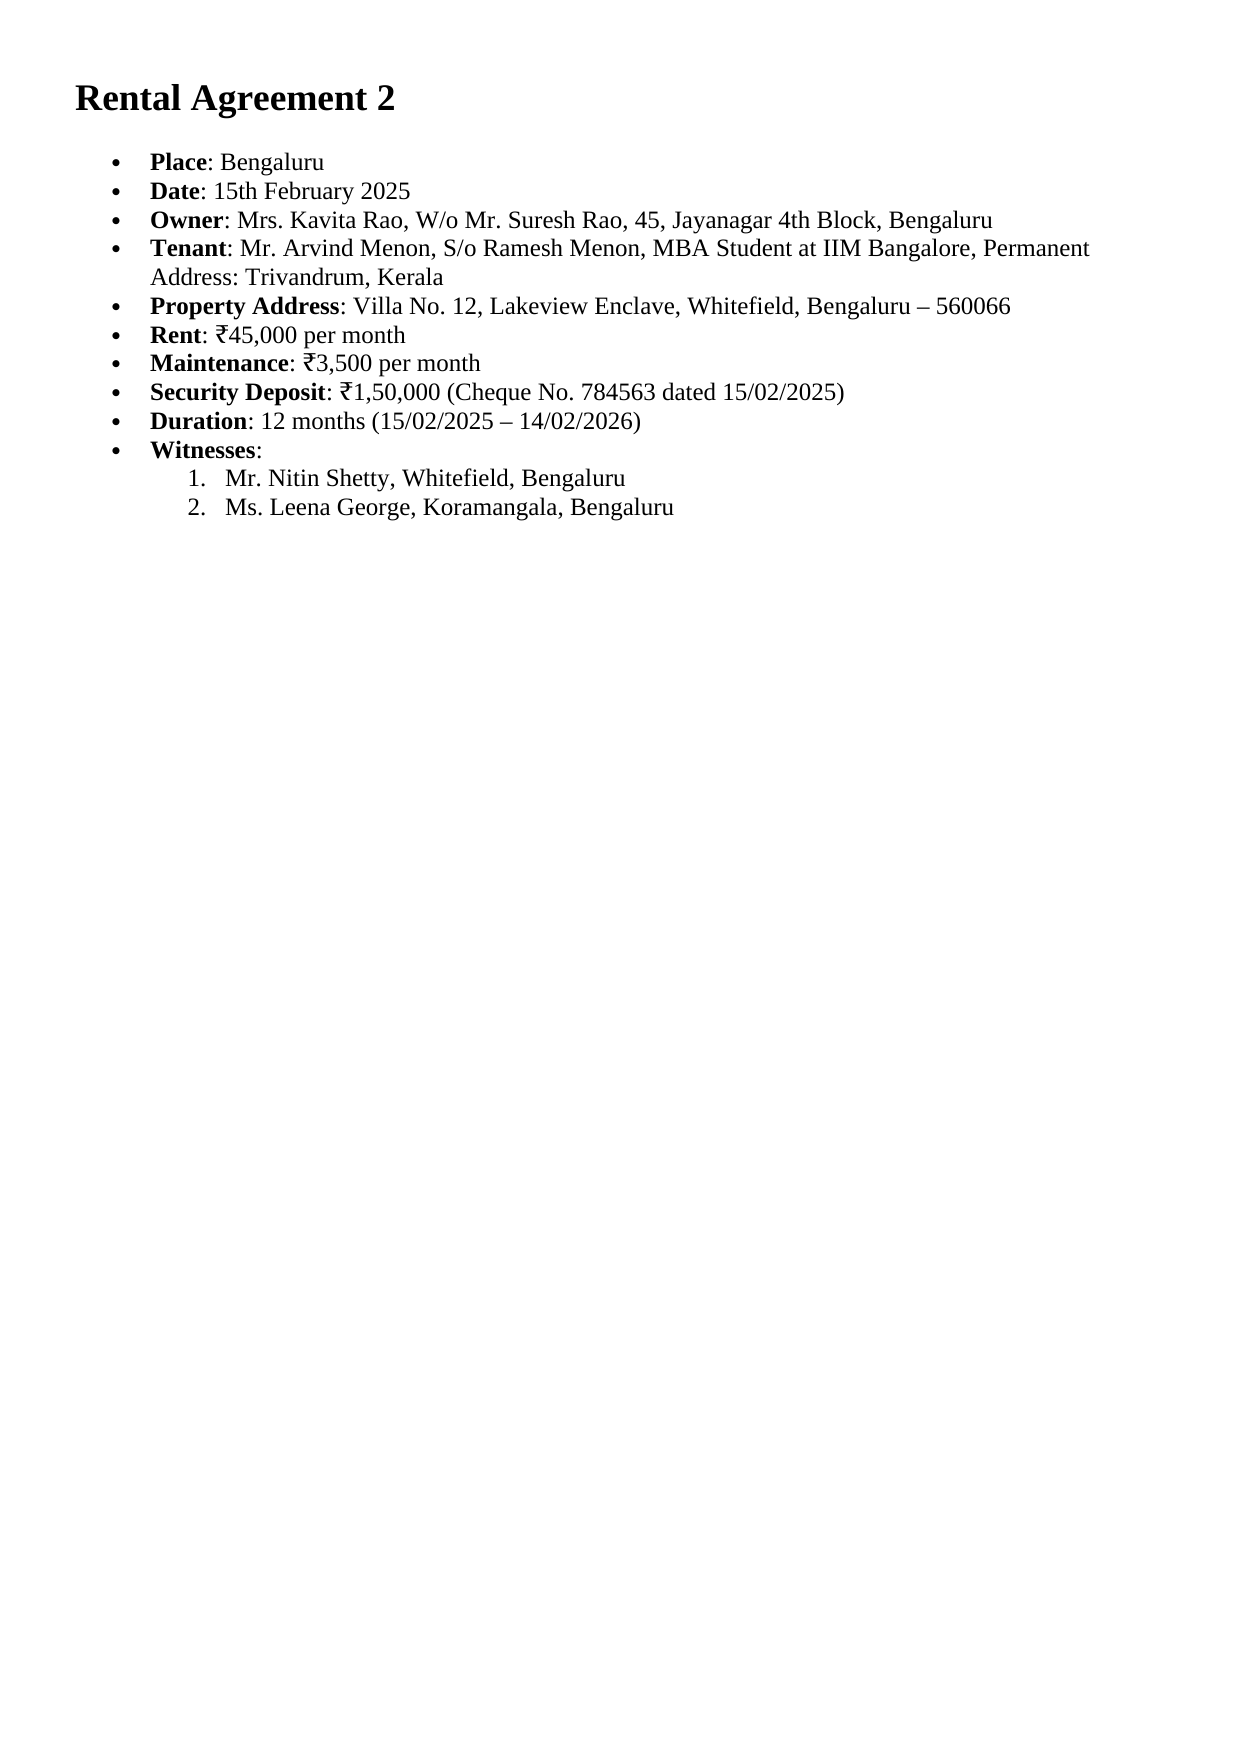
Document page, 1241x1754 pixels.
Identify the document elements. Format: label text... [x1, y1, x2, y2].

list Tenant: Mr. Arvind Menon, S/o Ramesh Menon, MBA Student at IIM Bangalore, Permanent Address: Trivandrum, Kerala [112, 233, 1165, 291]
list Ms. Leena George, Koramangala, Bengaluru [187, 492, 1165, 521]
text Rental Agreement 2 [75, 75, 1165, 118]
list Property Address: Villa No. 12, Lakeview Enclave, Whitefield, Bengaluru – 560066 [112, 291, 1165, 320]
list Witnesses: [112, 435, 1165, 463]
list Rent: ₹45,000 per month [112, 320, 1165, 348]
list Place: Bengaluru [112, 147, 1165, 176]
list Owner: Mrs. Kavita Rao, W/o Mr. Suresh Rao, 45, Jayanagar 4th Block, Bengaluru [112, 205, 1165, 233]
list Duration: 12 months (15/02/2025 – 14/02/2026) [112, 406, 1165, 435]
list Date: 15th February 2025 [112, 176, 1165, 205]
list Maintenance: ₹3,500 per month [112, 348, 1165, 377]
list Mr. Nitin Shetty, Whitefield, Bengaluru [187, 463, 1165, 492]
list Security Deposit: ₹1,50,000 (Cheque No. 784563 dated 15/02/2025) [112, 377, 1165, 406]
